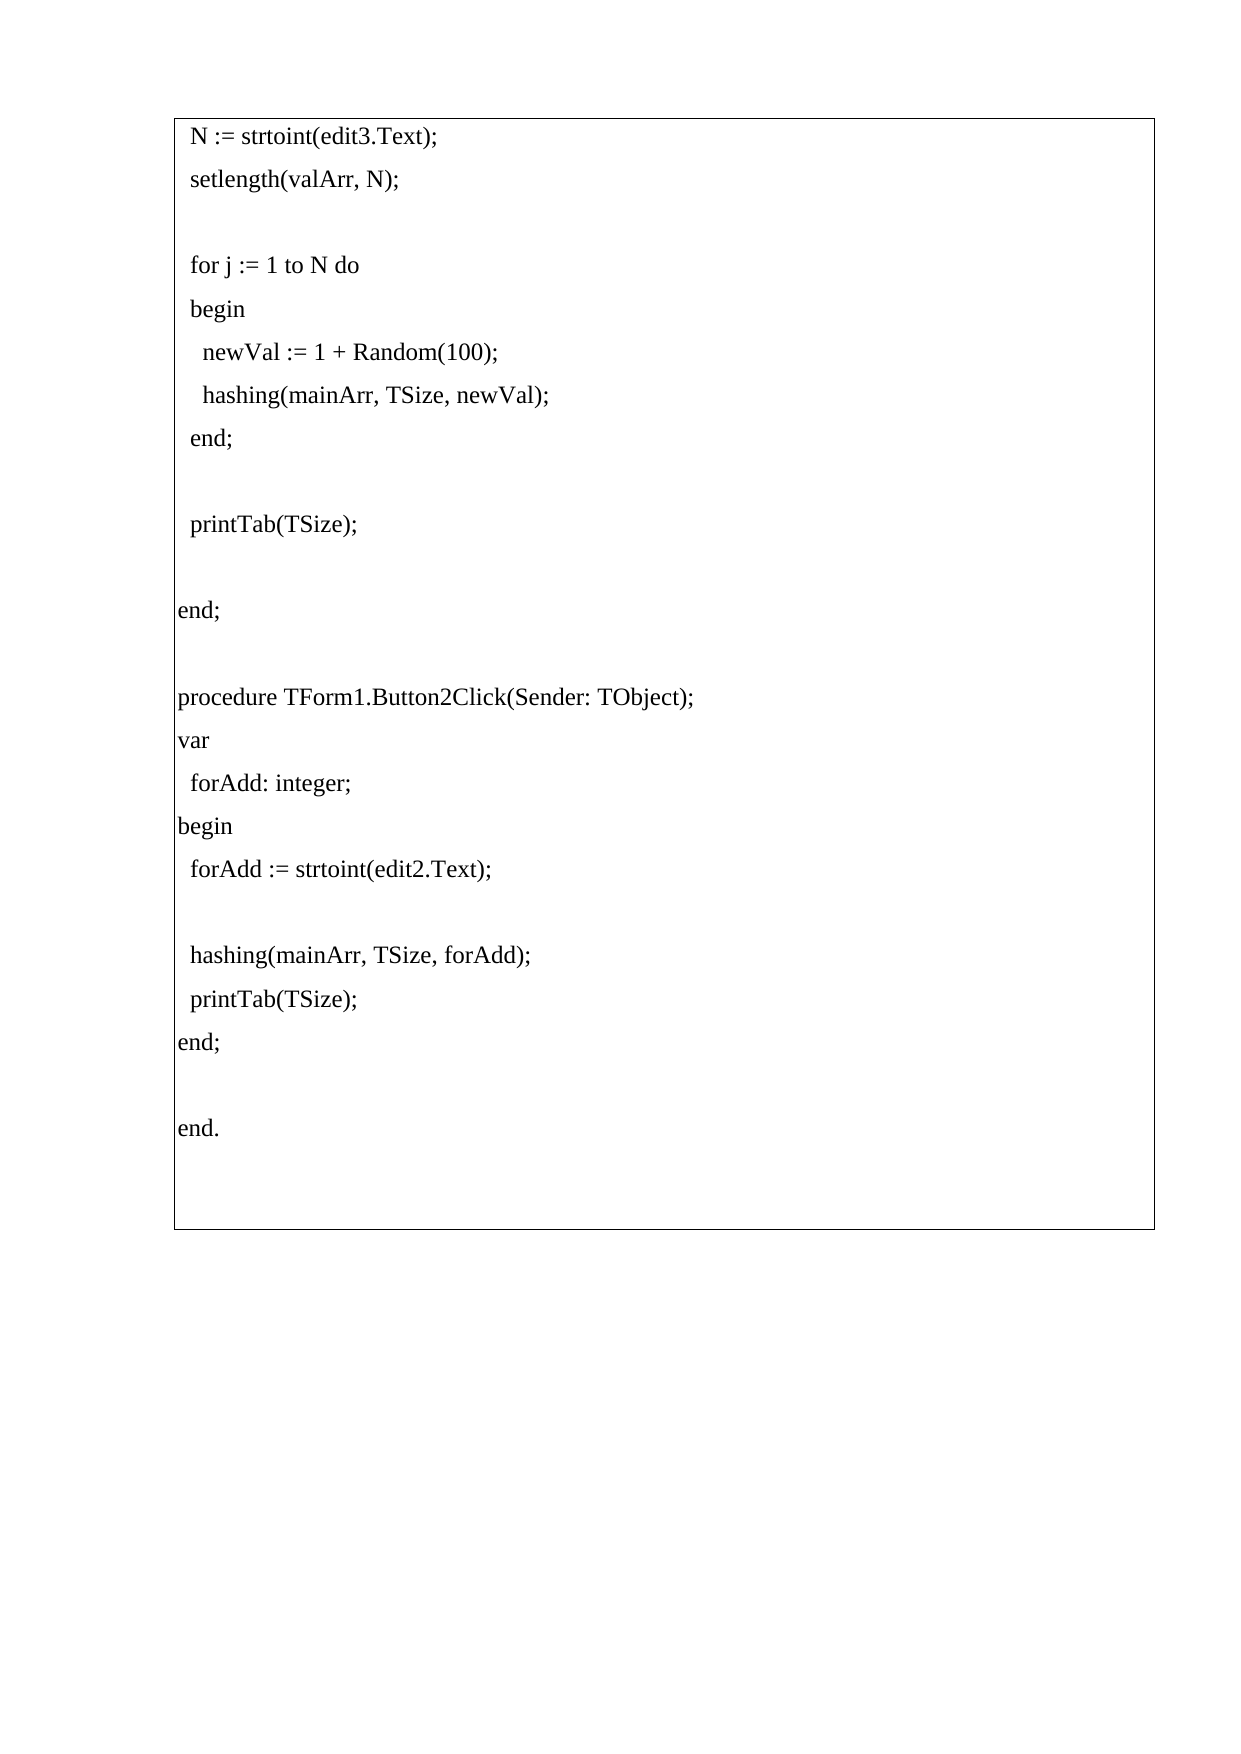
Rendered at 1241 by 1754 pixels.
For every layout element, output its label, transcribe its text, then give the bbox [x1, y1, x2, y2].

text forAdd: integer; [175, 765, 1154, 797]
text printTab(TSize); [175, 506, 1154, 538]
text hashing(mainArr, TSize, newVal); [175, 377, 1154, 409]
text printTab(TSize); [175, 981, 1154, 1012]
text newVal := 1 + Random(100); [175, 334, 1154, 366]
text begin [175, 808, 1154, 840]
text forAdd := strtoint(edit2.Text); [175, 851, 1154, 883]
text end; [175, 420, 1154, 452]
text end; [175, 1024, 1154, 1056]
text hashing(mainArr, TSize, forAdd); [175, 937, 1154, 969]
text end; [175, 592, 1154, 624]
text for j := 1 to N do [175, 247, 1154, 279]
text end. [175, 1110, 1154, 1184]
text var [175, 722, 1154, 754]
text procedure TForm1.Button2Click(Sender: TObject); [175, 679, 1154, 711]
text begin [175, 291, 1154, 322]
text setlength(valArr, N); [175, 161, 1154, 193]
text N := strtoint(edit3.Text); [175, 119, 1154, 150]
